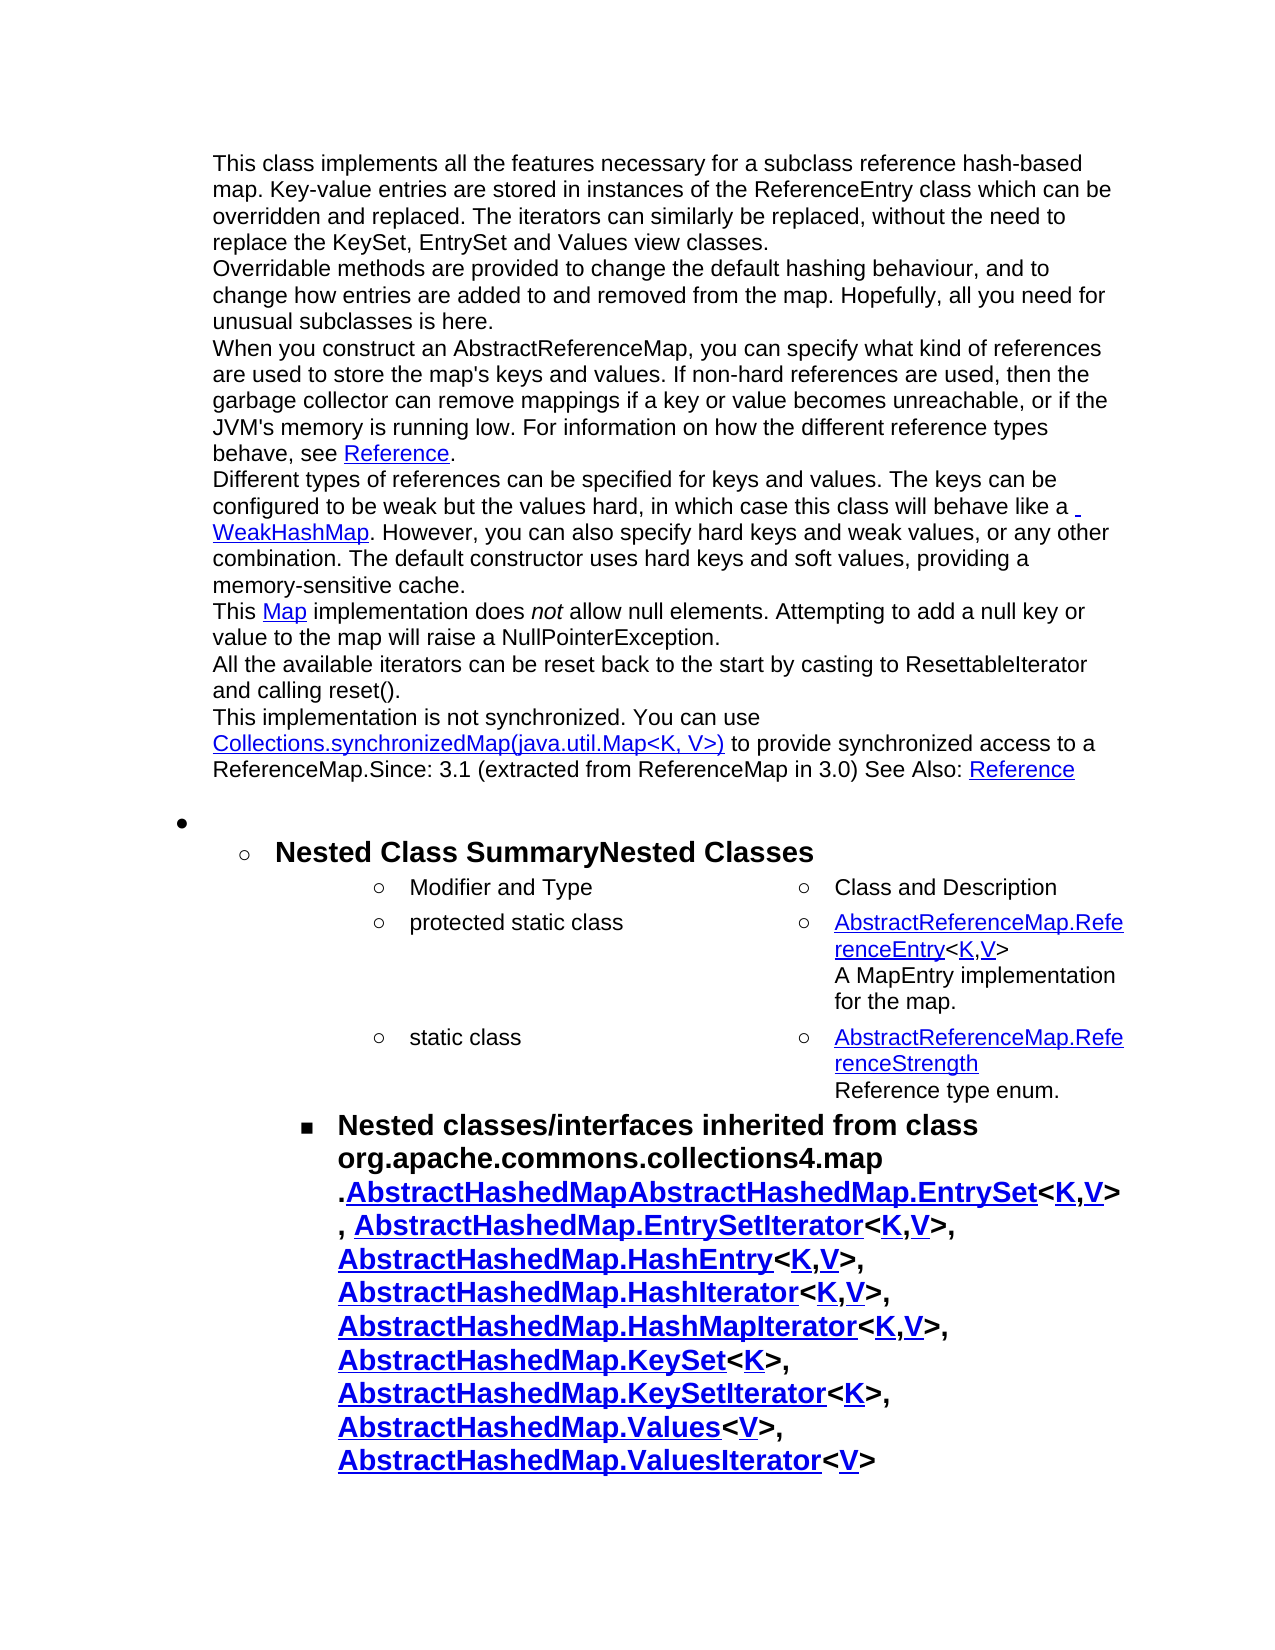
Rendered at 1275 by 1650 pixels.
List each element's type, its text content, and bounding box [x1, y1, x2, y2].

table_cell AbstractReferenceMap.ReferenceStrength Reference type enum. [705, 1019, 1130, 1108]
subtitle Nested Class SummaryNested Classes [237, 835, 1125, 869]
table_cell protected static class [280, 905, 705, 1019]
subtitle Nested classes/interfaces inherited from class org.apache.commons.collections4.map.AbstractHashedMapAbstractHashedMap.EntrySet<K,V>, AbstractHashedMap.EntrySetIterator<K,V>, AbstractHashedMap.HashEntry<K,V>, AbstractHashedMap.HashIterator<K,V>, AbstractHashedMap.HashMapIterator<K,V>, AbstractHashedMap.KeySet<K>, AbstractHashedMap.KeySetIterator<K>, AbstractHashedMap.Values<V>, AbstractHashedMap.ValuesIterator<V> [300, 1108, 1125, 1477]
table_cell AbstractReferenceMap.ReferenceEntry<K,V> A MapEntry implementation for the map. [705, 905, 1130, 1019]
table_header Modifier and Type [280, 869, 705, 904]
table_cell static class [280, 1019, 705, 1108]
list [175, 150, 1125, 782]
table_header Class and Description [705, 869, 1130, 904]
